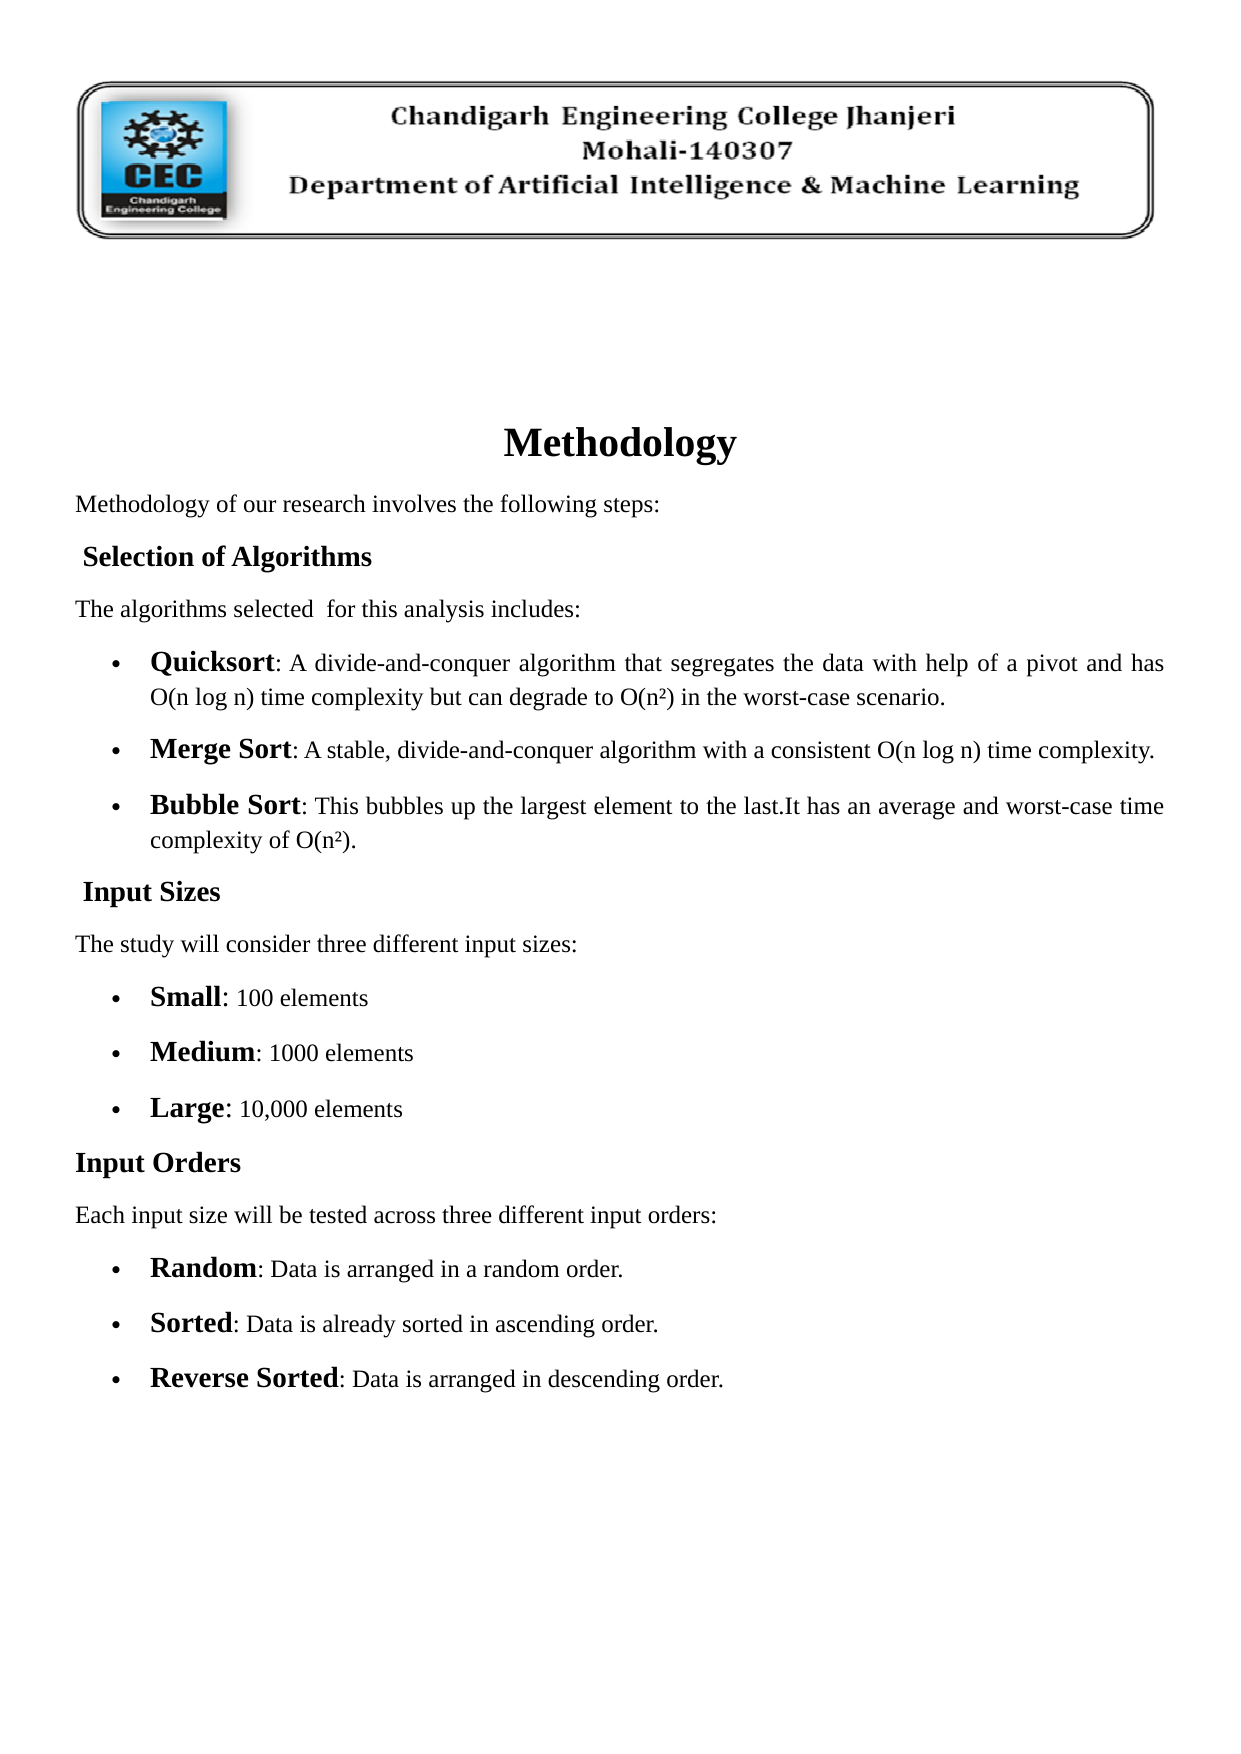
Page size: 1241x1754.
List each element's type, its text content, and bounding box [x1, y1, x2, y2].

list Medium: 1000 elements [112, 1034, 1165, 1068]
list Quicksort: A divide-and-conquer algorithm that segregates the data with help of a pivot and has O(n log n) time complexity but can degrade to O(n²) in the worst-case scenario. [112, 644, 1165, 711]
text The algorithms selected for this analysis includes: [75, 594, 1165, 623]
text Each input size will be tested across three different input orders: [75, 1200, 1165, 1229]
text Input Sizes [75, 874, 1165, 908]
text Selection of Algorithms [75, 539, 1165, 573]
list Large: 10,000 elements [112, 1090, 1165, 1123]
picture [75, 73, 1167, 244]
list Random: Data is arranged in a random order. [112, 1250, 1165, 1283]
text Input Orders [75, 1145, 1165, 1178]
list Merge Sort: A stable, divide-and-conquer algorithm with a consistent O(n log n) time complexity. [112, 732, 1165, 765]
list Small: 100 elements [112, 979, 1165, 1013]
text Methodology of our research involves the following steps: [75, 489, 1165, 518]
list Sorted: Data is already sorted in ascending order. [112, 1305, 1165, 1338]
list Reverse Sorted: Data is arranged in descending order. [112, 1360, 1165, 1394]
text The study will consider three different input sizes: [75, 929, 1165, 958]
text Methodology [75, 418, 1165, 466]
list Bubble Sort: This bubbles up the largest element to the last.It has an average and worst-case time complexity of O(n²). [112, 787, 1165, 853]
